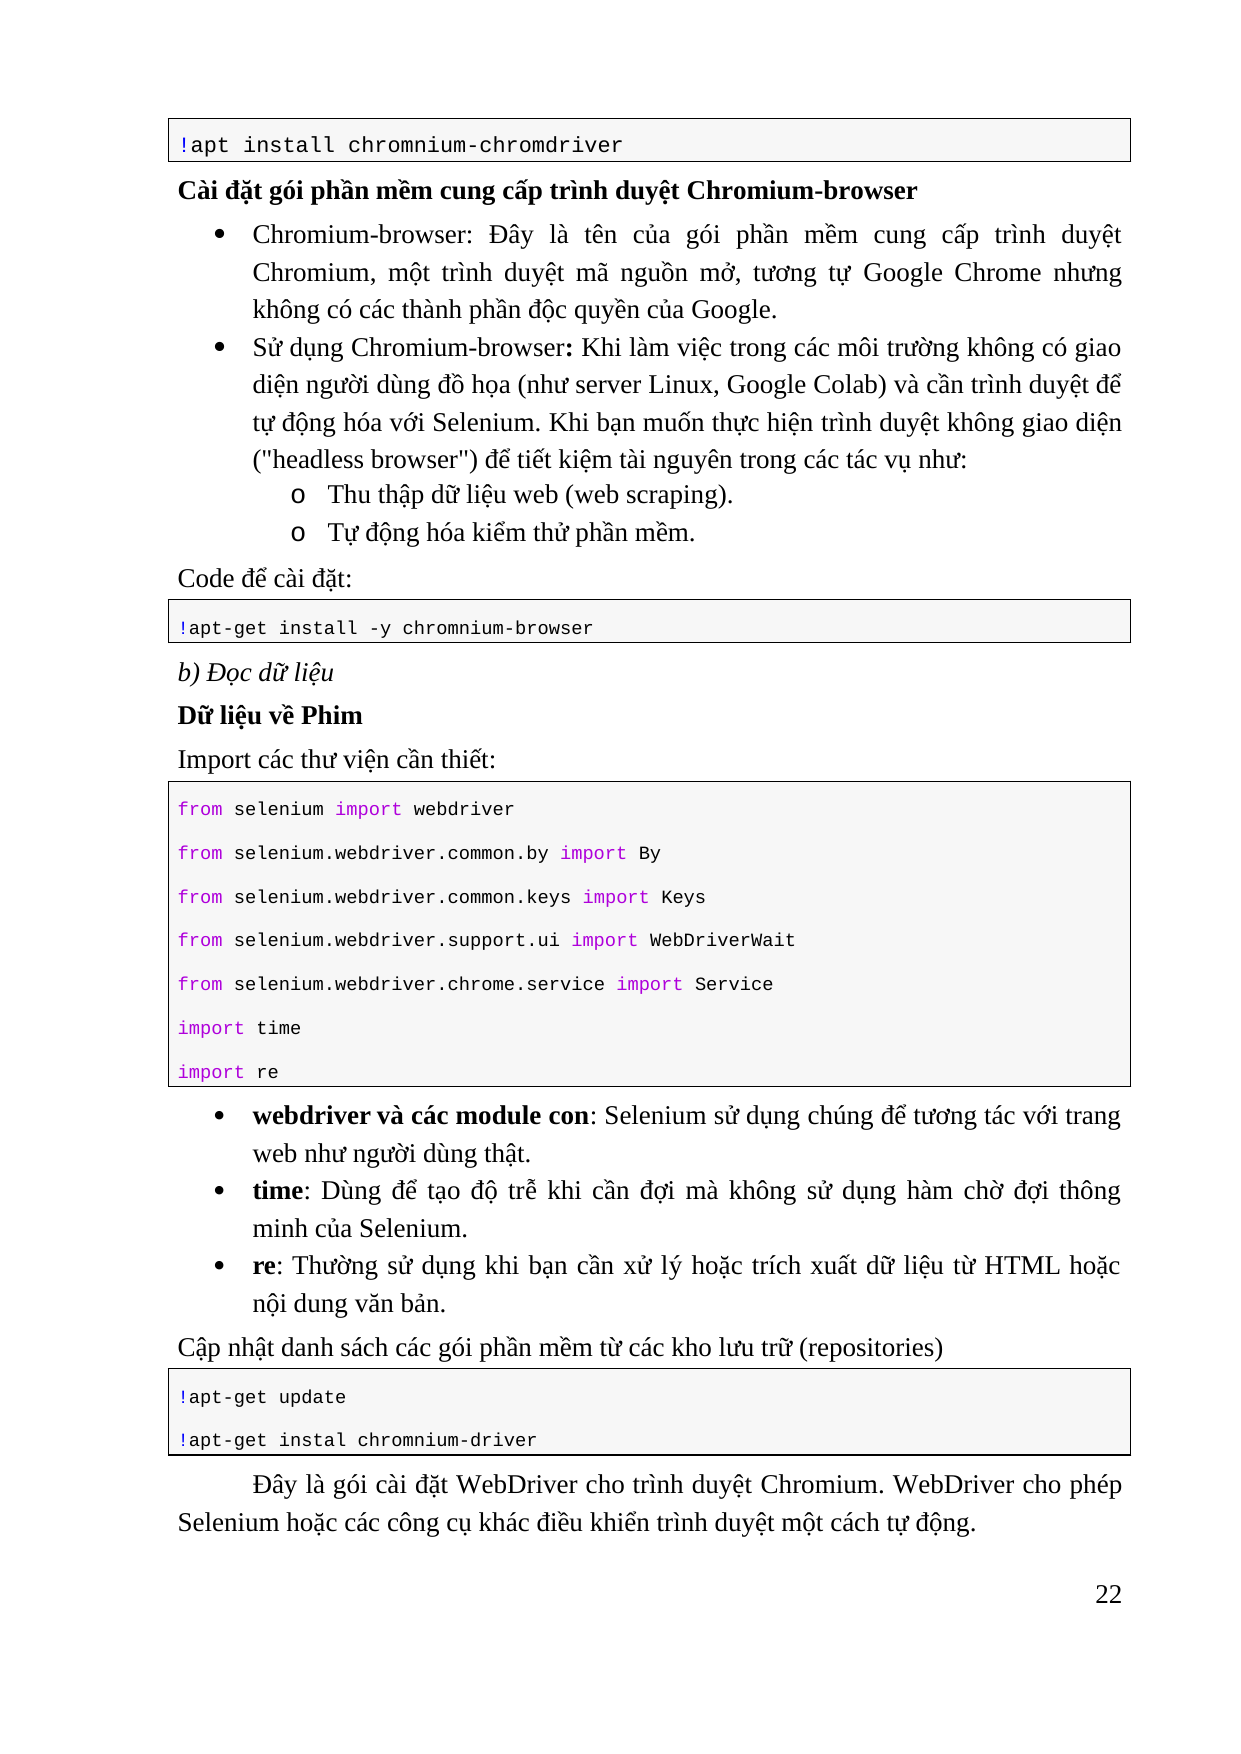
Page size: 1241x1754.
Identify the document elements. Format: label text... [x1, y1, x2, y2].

list Sử dụng Chromium-browser: Khi làm việc trong các môi trường không có giao diện người dùng đồ họa (như server Linux, Google Colab) và cần trình duyệt để tự động hóa với Selenium. Khi bạn muốn thực hiện trình duyệt không giao diện ("headless browser") để tiết kiệm tài nguyên trong các tác vụ như: [215, 324, 1122, 474]
text Cài đặt gói phần mềm cung cấp trình duyệt Chromium-browser [177, 168, 1122, 206]
text from selenium.webdriver.common.keys import Keys [169, 868, 1130, 909]
text from selenium import webdriver [169, 782, 1130, 821]
list time: Dùng để tạo độ trễ khi cần đợi mà không sử dụng hàm chờ đợi thông minh của Selenium. [215, 1168, 1122, 1243]
text !apt install chromnium-chromdriver [169, 119, 1130, 161]
list Tự động hóa kiểm thử phần mềm. [290, 512, 1122, 549]
list Thu thập dữ liệu web (web scraping). [290, 474, 1122, 512]
list Chromium-browser: Đây là tên của gói phần mềm cung cấp trình duyệt Chromium, một trình duyệt mã nguồn mở, tương tự Google Chrome nhưng không có các thành phần độc quyền của Google. [215, 212, 1122, 324]
list re: Thường sử dụng khi bạn cần xử lý hoặc trích xuất dữ liệu từ HTML hoặc nội dung văn bản. [215, 1243, 1122, 1318]
text !apt-get instal chromnium-driver [169, 1412, 1130, 1454]
text Code để cài đặt: [177, 556, 1122, 593]
text import time [169, 999, 1130, 1040]
text Cập nhật danh sách các gói phần mềm từ các kho lưu trữ (repositories) [177, 1324, 1122, 1362]
text from selenium.webdriver.common.by import By [169, 824, 1130, 865]
text !apt-get update [169, 1369, 1130, 1409]
text from selenium.webdriver.chrome.service import Service [169, 956, 1130, 996]
text b) Đọc dữ liệu [177, 649, 1122, 687]
text !apt-get install -y chromnium-browser [169, 600, 1130, 642]
list webdriver và các module con: Selenium sử dụng chúng để tương tác với trang web như người dùng thật. [215, 1093, 1122, 1168]
text Dữ liệu về Phim [177, 693, 1122, 731]
text from selenium.webdriver.support.ui import WebDriverWait [169, 912, 1130, 952]
text Import các thư viện cần thiết: [177, 737, 1122, 774]
text import re [169, 1043, 1130, 1086]
text Đây là gói cài đặt WebDriver cho trình duyệt Chromium. WebDriver cho phép Selenium hoặc các công cụ khác điều khiển trình duyệt một cách tự động. [177, 1462, 1122, 1537]
